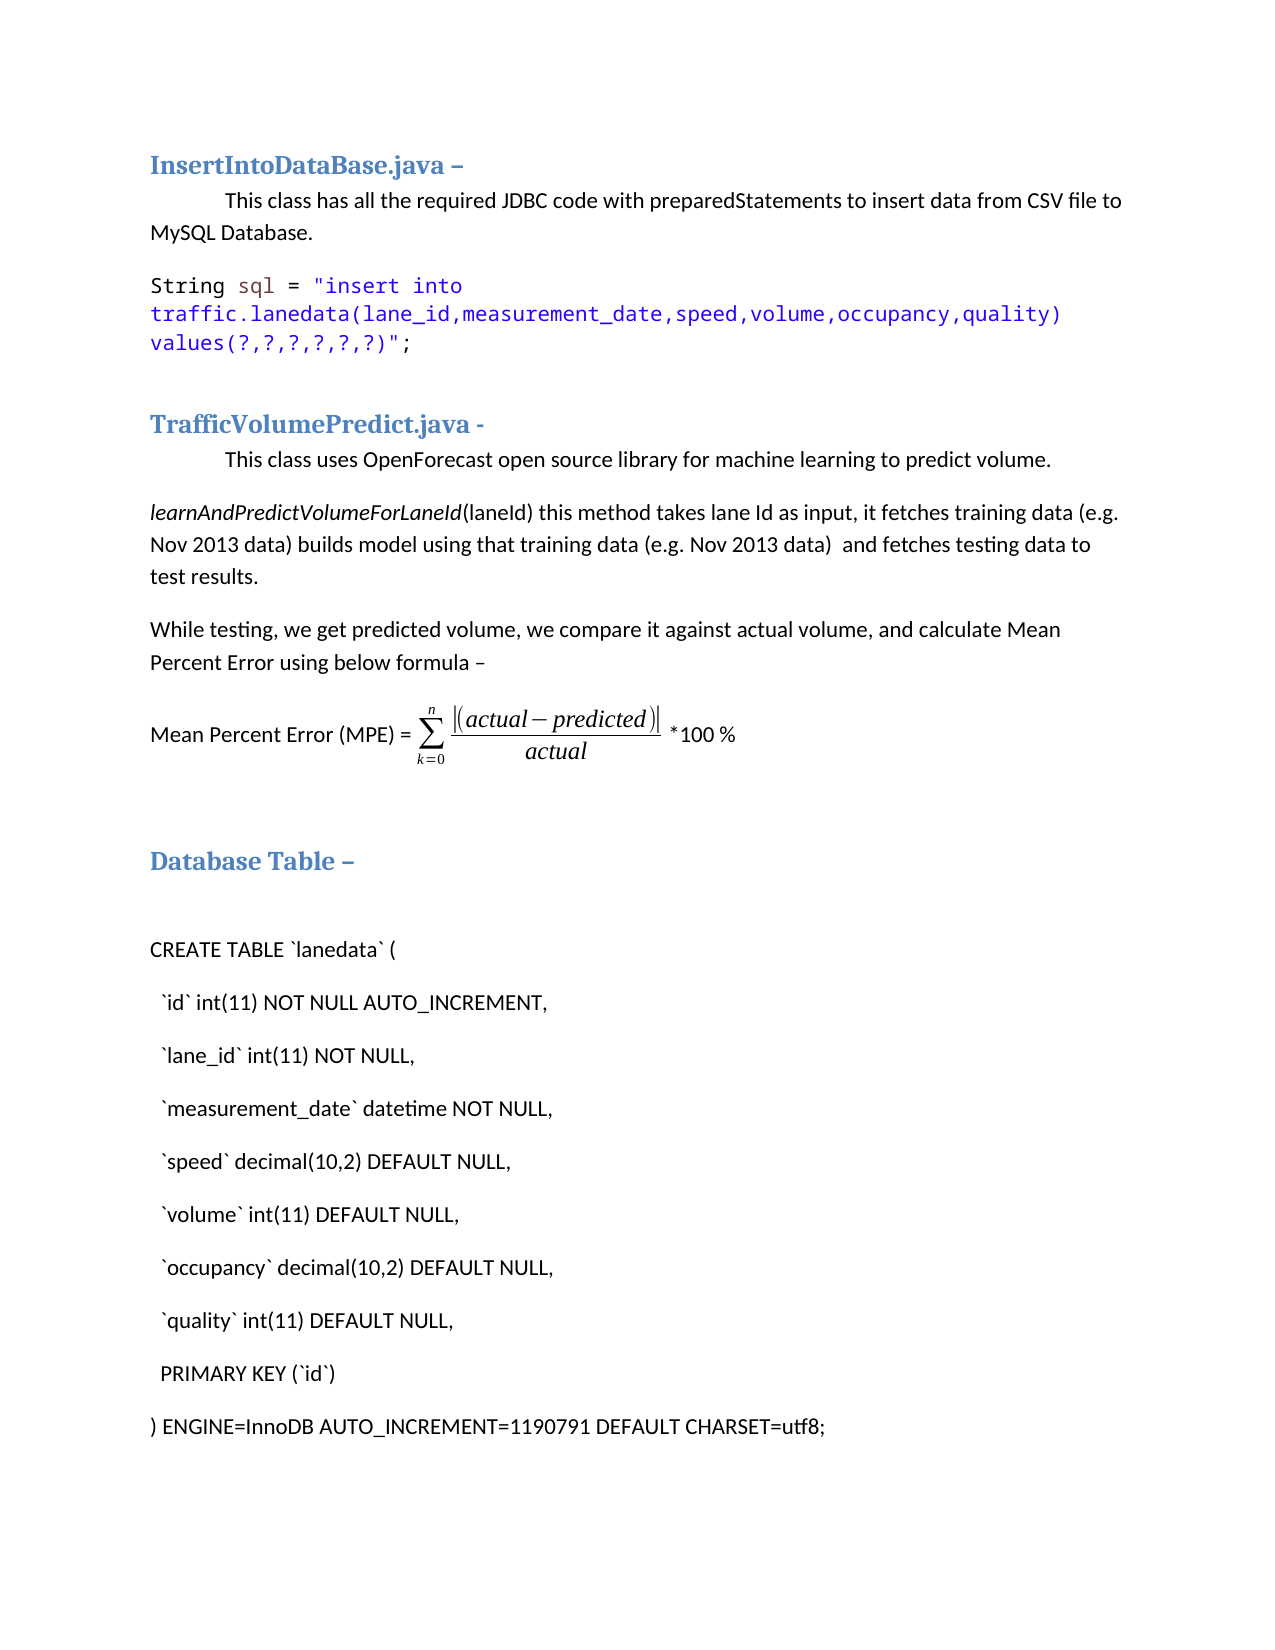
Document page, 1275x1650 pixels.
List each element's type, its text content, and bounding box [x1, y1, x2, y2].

text `quality` int(11) DEFAULT NULL, [150, 1306, 1125, 1334]
text ) ENGINE=InnoDB AUTO_INCREMENT=1190791 DEFAULT CHARSET=utf8; [150, 1412, 1125, 1440]
text `speed` decimal(10,2) DEFAULT NULL, [150, 1147, 1125, 1175]
text This class has all the required JDBC code with preparedStatements to insert data from CSV file to MySQL Database. [150, 186, 1125, 246]
text String sql = "insert into traffic.lanedata(lane_id,measurement_date,speed,volume,occupancy,quality) values(?,?,?,?,?,?)"; [150, 271, 1125, 356]
subtitle InsertIntoDataBase.java – [150, 150, 1125, 181]
text `volume` int(11) DEFAULT NULL, [150, 1200, 1125, 1228]
text `id` int(11) NOT NULL AUTO_INCREMENT, [150, 988, 1125, 1016]
text While testing, we get predicted volume, we compare it against actual volume, and calculate Mean Percent Error using below formula – [150, 615, 1125, 676]
text CREATE TABLE `lanedata` ( [150, 935, 1125, 963]
subtitle TrafficVolumePredict.java - [150, 409, 1125, 440]
text learnAndPredictVolumeForLaneId(laneId) this method takes lane Id as input, it fetches training data (e.g. Nov 2013 data) builds model using that training data (e.g. Nov 2013 data) and fetches testing data to test results. [150, 498, 1125, 590]
subtitle Database Table – [150, 846, 1125, 877]
text PRIMARY KEY (`id`) [150, 1359, 1125, 1387]
text This class uses OpenForecast open source library for machine learning to predict volume. [150, 445, 1125, 473]
text `measurement_date` datetime NOT NULL, [150, 1094, 1125, 1122]
text `lane_id` int(11) NOT NULL, [150, 1041, 1125, 1069]
text Mean Percent Error (MPE) = *100 % [150, 701, 1125, 768]
text `occupancy` decimal(10,2) DEFAULT NULL, [150, 1253, 1125, 1281]
